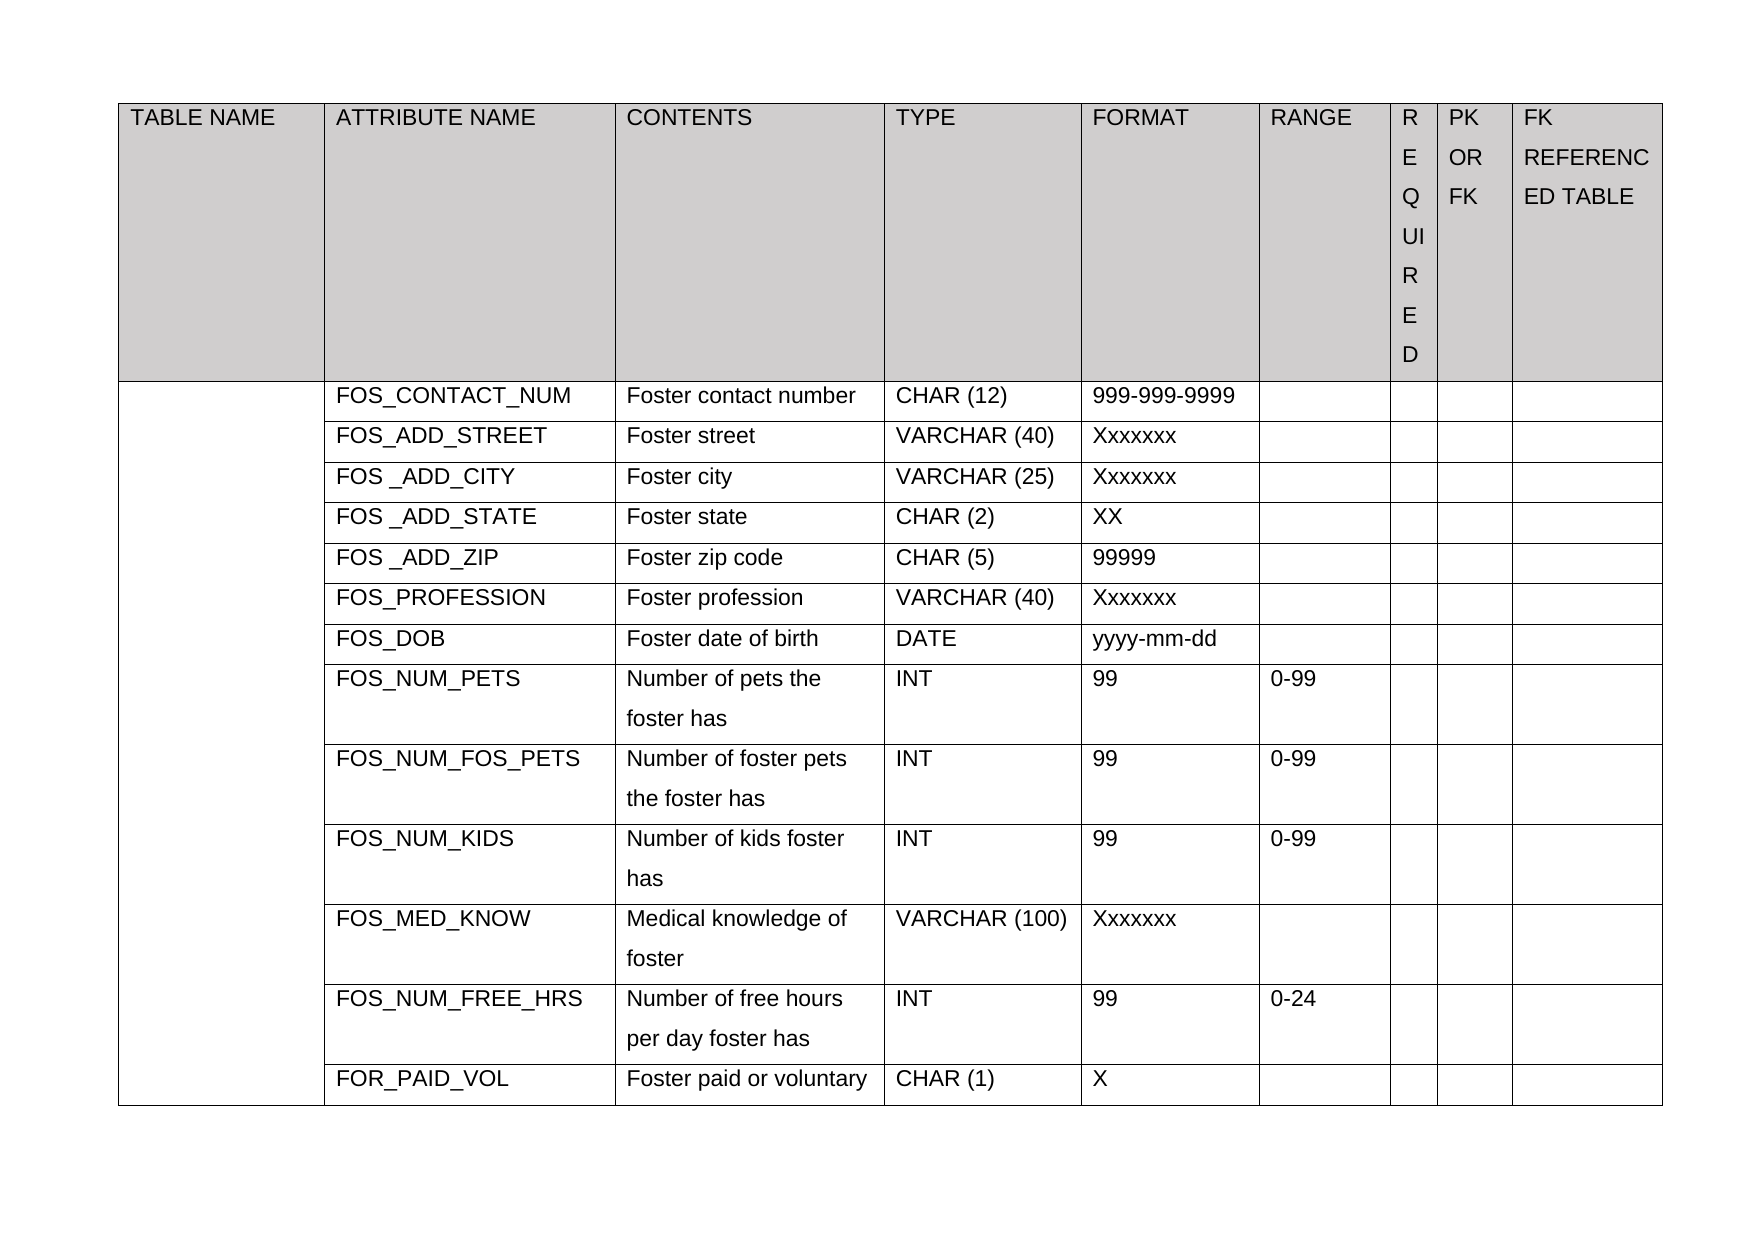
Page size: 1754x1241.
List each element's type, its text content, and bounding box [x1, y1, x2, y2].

table_cell 99 [1082, 985, 1259, 1064]
table_cell [1513, 463, 1662, 502]
table_cell [1513, 825, 1662, 904]
table_cell [1438, 382, 1512, 421]
table_cell [1438, 745, 1512, 824]
table_cell [1513, 503, 1662, 543]
table_cell Xxxxxxx [1082, 422, 1259, 462]
table_cell FOS_DOB [325, 625, 615, 664]
table_cell FOS_NUM_PETS [325, 665, 615, 744]
table_cell [1391, 985, 1437, 1064]
table_cell [1438, 503, 1512, 543]
table_cell [1391, 625, 1437, 664]
table_cell [1391, 745, 1437, 824]
table_cell [1260, 463, 1390, 502]
table_cell Foster date of birth [616, 625, 884, 664]
table_cell FOS_MED_KNOW [325, 905, 615, 984]
table_cell [1260, 544, 1390, 583]
table_cell Foster paid or voluntary work [616, 1065, 884, 1105]
table_cell [1438, 544, 1512, 583]
table_cell [1438, 463, 1512, 502]
table_cell Foster contact number [616, 382, 884, 421]
table_cell FOS_CONTACT_NUM [325, 382, 615, 421]
table_cell Number of pets the foster has [616, 665, 884, 744]
table_cell CHAR (2) [885, 503, 1081, 543]
table_cell [1513, 544, 1662, 583]
table_cell DATE [885, 625, 1081, 664]
table_cell FOS_NUM_FOS_PETS [325, 745, 615, 824]
table_cell [1260, 1065, 1390, 1105]
table_cell [1260, 422, 1390, 462]
table_cell [1438, 422, 1512, 462]
table_cell FOS _ADD_STATE [325, 503, 615, 543]
table_cell Xxxxxxx [1082, 463, 1259, 502]
table_cell yyyy-mm-dd [1082, 625, 1259, 664]
table_cell [1260, 625, 1390, 664]
table_cell 0-24 [1260, 985, 1390, 1064]
table_cell [1391, 665, 1437, 744]
table_cell [1260, 503, 1390, 543]
table_cell [1513, 745, 1662, 824]
table_cell CHAR (5) [885, 544, 1081, 583]
table_cell 99 [1082, 745, 1259, 824]
table_cell 999-999-9999 [1082, 382, 1259, 421]
table_cell [1391, 382, 1437, 421]
table_cell [1391, 905, 1437, 984]
table_cell [1391, 1065, 1437, 1105]
table_cell [1260, 905, 1390, 984]
table_cell [1513, 1065, 1662, 1105]
table_cell [1391, 463, 1437, 502]
table_cell Foster city [616, 463, 884, 502]
table_cell [1260, 584, 1390, 624]
table_cell [1391, 503, 1437, 543]
table_header RANGE [1260, 104, 1390, 381]
table_cell CHAR (12) [885, 382, 1081, 421]
table_cell VARCHAR (25) [885, 463, 1081, 502]
table_cell [1438, 584, 1512, 624]
table_cell [1513, 665, 1662, 744]
table_cell FOR_PAID_VOL [325, 1065, 615, 1105]
table_cell 0-99 [1260, 665, 1390, 744]
table_header REQUIRED [1391, 104, 1437, 381]
table_cell [1438, 1065, 1512, 1105]
table_cell 99 [1082, 825, 1259, 904]
table_cell [1513, 905, 1662, 984]
table_cell INT [885, 825, 1081, 904]
table_cell INT [885, 745, 1081, 824]
table_cell [1513, 422, 1662, 462]
table_cell [1438, 825, 1512, 904]
table_cell Medical knowledge of foster [616, 905, 884, 984]
table_header TABLE NAME [119, 104, 324, 381]
table_cell [1391, 422, 1437, 462]
table_cell Foster street [616, 422, 884, 462]
table_cell 0-99 [1260, 745, 1390, 824]
table_header FORMAT [1082, 104, 1259, 381]
table_header ATTRIBUTE NAME [325, 104, 615, 381]
table_cell [1438, 985, 1512, 1064]
table_cell Xxxxxxx [1082, 905, 1259, 984]
table_cell VARCHAR (40) [885, 422, 1081, 462]
table_cell [1391, 584, 1437, 624]
table_cell Number of foster pets the foster has [616, 745, 884, 824]
table_cell INT [885, 665, 1081, 744]
table_cell 99 [1082, 665, 1259, 744]
table_cell [1513, 584, 1662, 624]
table_cell FOS_ADD_STREET [325, 422, 615, 462]
table_cell [1513, 985, 1662, 1064]
table_cell Foster profession [616, 584, 884, 624]
table_cell CHAR (1) [885, 1065, 1081, 1105]
table_cell FOS_NUM_FREE_HRS [325, 985, 615, 1064]
table_cell 99999 [1082, 544, 1259, 583]
table_cell [1438, 625, 1512, 664]
table_cell FOS _ADD_ZIP [325, 544, 615, 583]
table_cell [1260, 382, 1390, 421]
table_cell XX [1082, 503, 1259, 543]
table_cell FOS _ADD_CITY [325, 463, 615, 502]
table_cell [1513, 625, 1662, 664]
table_cell [1391, 825, 1437, 904]
table_cell Number of free hours per day foster has [616, 985, 884, 1064]
table_cell VARCHAR (40) [885, 584, 1081, 624]
table_cell FOS_PROFESSION [325, 584, 615, 624]
table_header FK REFERENCED TABLE [1513, 104, 1662, 381]
table_cell [1438, 665, 1512, 744]
table_cell 0-99 [1260, 825, 1390, 904]
table_cell Xxxxxxx [1082, 584, 1259, 624]
table_header CONTENTS [616, 104, 884, 381]
table_header PK OR FK [1438, 104, 1512, 381]
table_cell INT [885, 985, 1081, 1064]
table_cell Number of kids foster has [616, 825, 884, 904]
table_cell [1513, 382, 1662, 421]
table_cell VARCHAR (100) [885, 905, 1081, 984]
table_cell X [1082, 1065, 1259, 1105]
table_cell Foster zip code [616, 544, 884, 583]
table_cell Foster state [616, 503, 884, 543]
table_header TYPE [885, 104, 1081, 381]
table_cell [1391, 544, 1437, 583]
table_cell FOS_NUM_KIDS [325, 825, 615, 904]
table_cell [1438, 905, 1512, 984]
